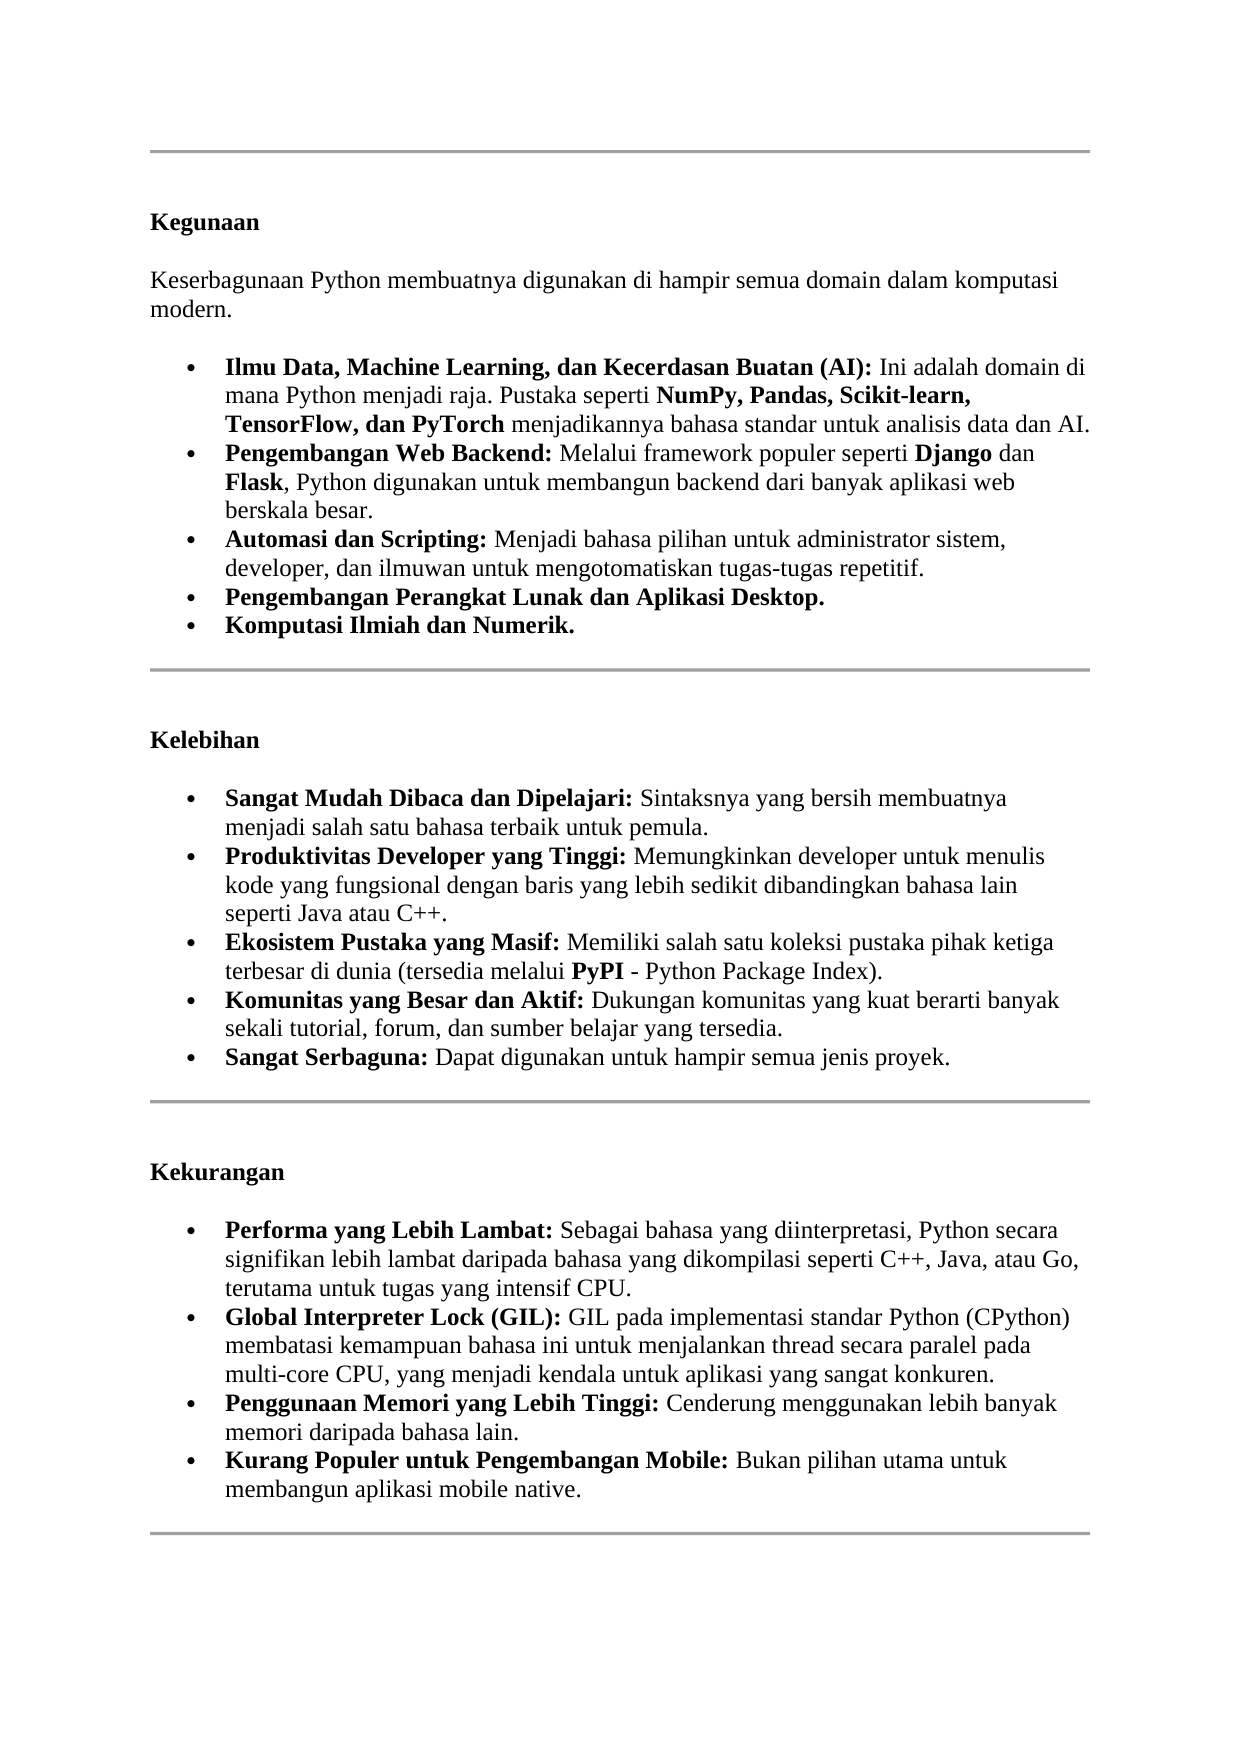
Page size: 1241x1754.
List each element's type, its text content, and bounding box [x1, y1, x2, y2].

text Kekurangan [150, 1157, 1090, 1186]
list Sangat Serbaguna: Dapat digunakan untuk hampir semua jenis proyek. [187, 1042, 1090, 1071]
list Ilmu Data, Machine Learning, dan Kecerdasan Buatan (AI): Ini adalah domain di mana Python menjadi raja. Pustaka seperti NumPy, Pandas, Scikit-learn, TensorFlow, dan PyTorch menjadikannya bahasa standar untuk analisis data dan AI. [187, 352, 1090, 438]
list Komputasi Ilmiah dan Numerik. [187, 611, 1090, 639]
text Keserbagunaan Python membuatnya digunakan di hampir semua domain dalam komputasi modern. [150, 265, 1090, 323]
list Global Interpreter Lock (GIL): GIL pada implementasi standar Python (CPython) membatasi kemampuan bahasa ini untuk menjalankan thread secara paralel pada multi-core CPU, yang menjadi kendala untuk aplikasi yang sangat konkuren. [187, 1302, 1090, 1388]
text Kegunaan [150, 207, 1090, 236]
list Penggunaan Memori yang Lebih Tinggi: Cenderung menggunakan lebih banyak memori daripada bahasa lain. [187, 1388, 1090, 1445]
list Pengembangan Perangkat Lunak dan Aplikasi Desktop. [187, 582, 1090, 611]
list Komunitas yang Besar dan Aktif: Dukungan komunitas yang kuat berarti banyak sekali tutorial, forum, dan sumber belajar yang tersedia. [187, 985, 1090, 1042]
text Kelebihan [150, 726, 1090, 754]
list Sangat Mudah Dibaca dan Dipelajari: Sintaksnya yang bersih membuatnya menjadi salah satu bahasa terbaik untuk pemula. [187, 783, 1090, 841]
list Pengembangan Web Backend: Melalui framework populer seperti Django dan Flask, Python digunakan untuk membangun backend dari banyak aplikasi web berskala besar. [187, 438, 1090, 524]
list Performa yang Lebih Lambat: Sebagai bahasa yang diinterpretasi, Python secara signifikan lebih lambat daripada bahasa yang dikompilasi seperti C++, Java, atau Go, terutama untuk tugas yang intensif CPU. [187, 1215, 1090, 1302]
list Ekosistem Pustaka yang Masif: Memiliki salah satu koleksi pustaka pihak ketiga terbesar di dunia (tersedia melalui PyPI - Python Package Index). [187, 927, 1090, 985]
list Automasi dan Scripting: Menjadi bahasa pilihan untuk administrator sistem, developer, dan ilmuwan untuk mengotomatiskan tugas-tugas repetitif. [187, 524, 1090, 582]
list Produktivitas Developer yang Tinggi: Memungkinkan developer untuk menulis kode yang fungsional dengan baris yang lebih sedikit dibandingkan bahasa lain seperti Java atau C++. [187, 841, 1090, 927]
list Kurang Populer untuk Pengembangan Mobile: Bukan pilihan utama untuk membangun aplikasi mobile native. [187, 1445, 1090, 1503]
